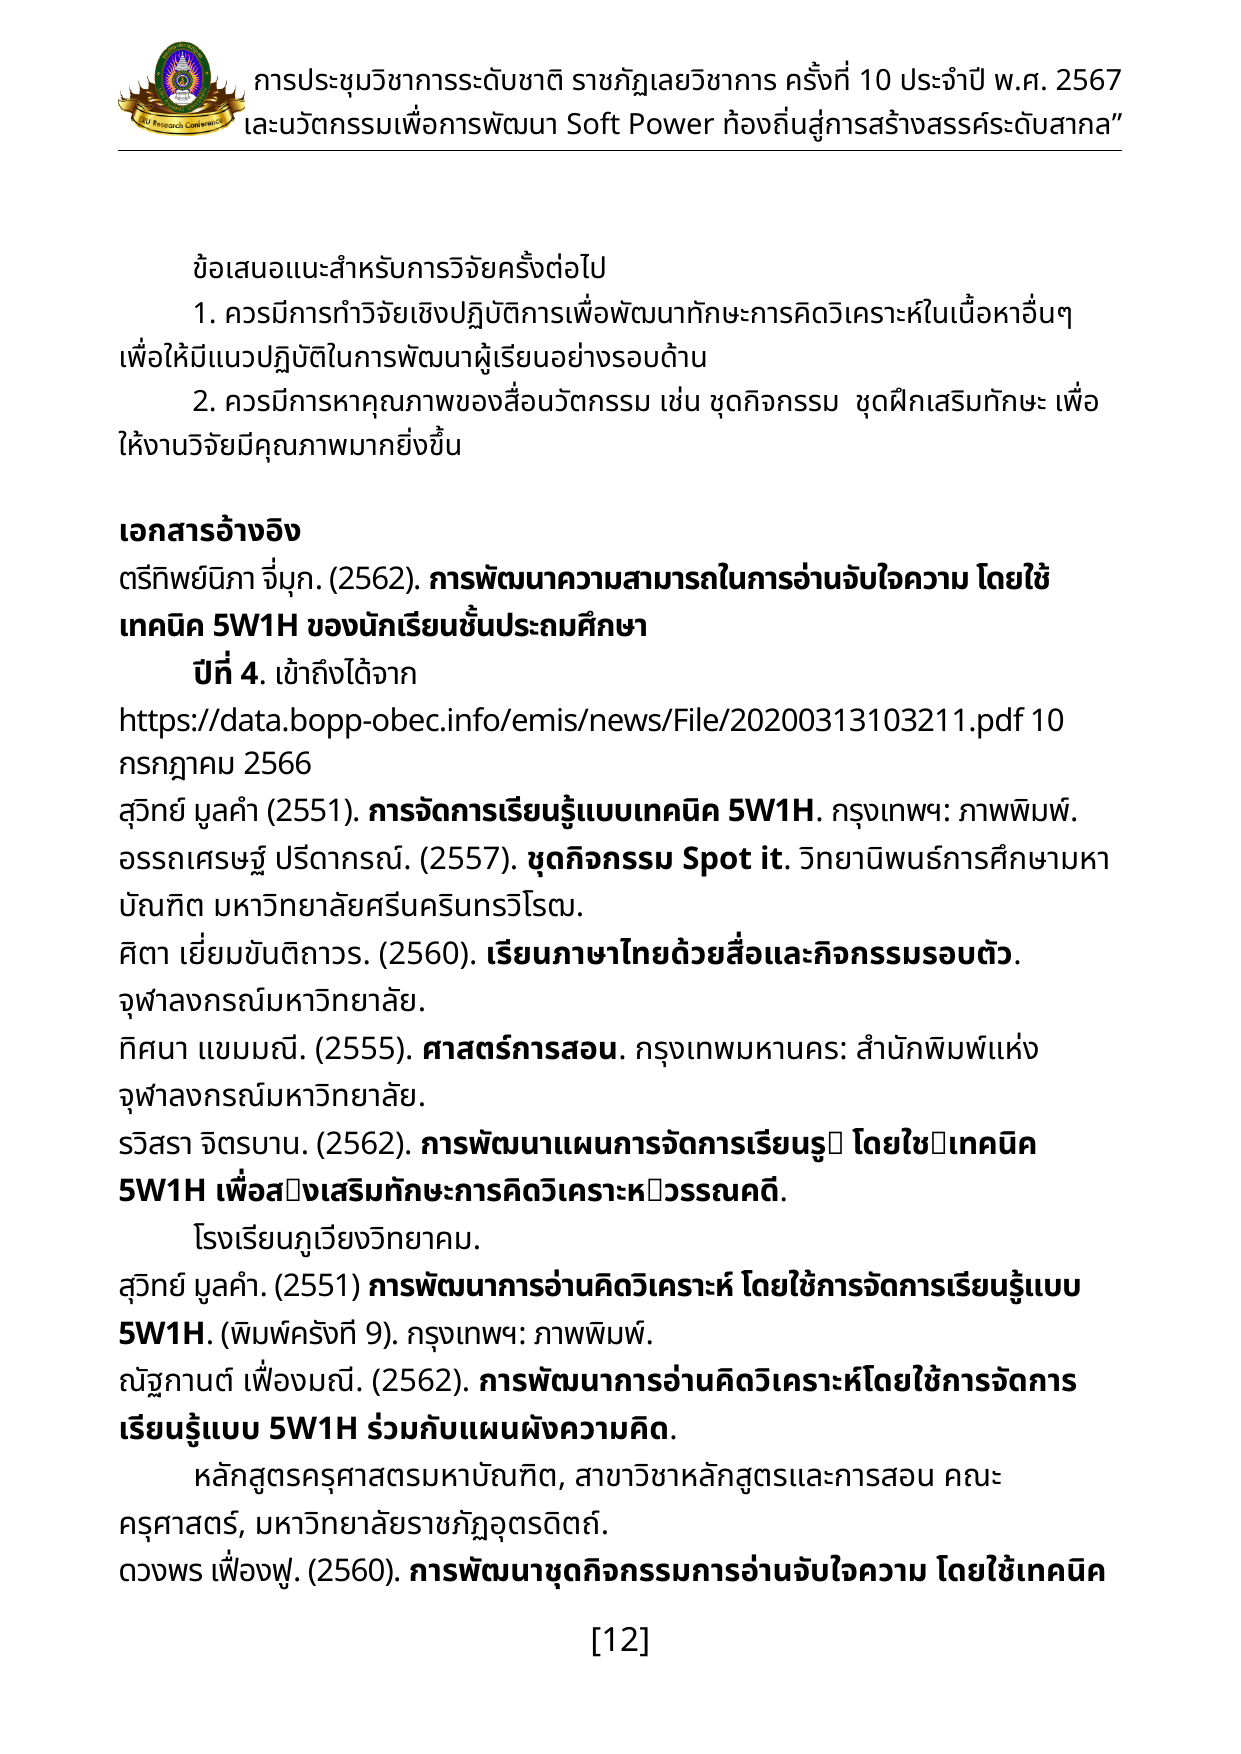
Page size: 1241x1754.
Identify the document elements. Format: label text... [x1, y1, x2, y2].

text อรรถเศรษฐ์ ปรีดากรณ์. (2557). ชุดกิจกรรม Spot it. วิทยานิพนธ์การศึกษามหาบัณฑิต มหาวิทยาลัยศรีนครินทรวิโรฒ. ศิตา เยี่ยมขันติถาวร. (2560). เรียนภาษาไทยด้วยสื่อและกิจกรรมรอบตัว. จุฬาลงกรณ์มหาวิทยาลัย. [118, 836, 1122, 1026]
text สุวิทย์ มูลคำ (2551). การจัดการเรียนรู้แบบเทคนิค 5W1H. กรุงเทพฯ: ภาพพิมพ์. [118, 788, 1122, 836]
text ข้อเสนอแนะสำหรับการวิจัยครั้งต่อไป [118, 248, 1122, 292]
text ตรีทิพย์นิภา จี่มุก. (2562). การพัฒนาความสามารถในการอ่านจับใจความ โดยใช้เทคนิค 5W1H ของนักเรียนชั้นประถมศึกษา ปีที่ 4. เข้าถึงได้จาก https://data.bopp-obec.info/emis/news/File/20200313103211.pdf 10 กรกฎาคม 2566 [118, 556, 1122, 788]
text รวิสรา จิตรบาน. (2562). การพัฒนาแผนการจัดการเรียนรู โดยใชเทคนิค 5W1H เพื่อสงเสริมทักษะการคิดวิเคราะหวรรณคดี. โรงเรียนภูเวียงวิทยาคม. [118, 1121, 1122, 1263]
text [118, 1263, 1122, 1596]
text 2. ควรมีการหาคุณภาพของสื่อนวัตกรรม เช่น ชุดกิจกรรม ชุดฝึกเสริมทักษะ เพื่อให้งานวิจัยมีคุณภาพมากยิ่งขึ้น [118, 381, 1122, 469]
text เอกสารอ้างอิง [118, 508, 1122, 556]
text 1. ควรมีการทำวิจัยเชิงปฏิบัติการเพื่อพัฒนาทักษะการคิดวิเคราะห์ในเนื้อหาอื่นๆ เพื่อให้มีแนวปฏิบัติในการพัฒนาผู้เรียนอย่างรอบด้าน [118, 292, 1122, 381]
picture [116, 40, 245, 134]
text ทิศนา แขมมณี. (2555). ศาสตร์การสอน. กรุงเทพมหานคร: สํานักพิมพ์แห่งจุฬาลงกรณ์มหาวิทยาลัย. [118, 1026, 1122, 1121]
